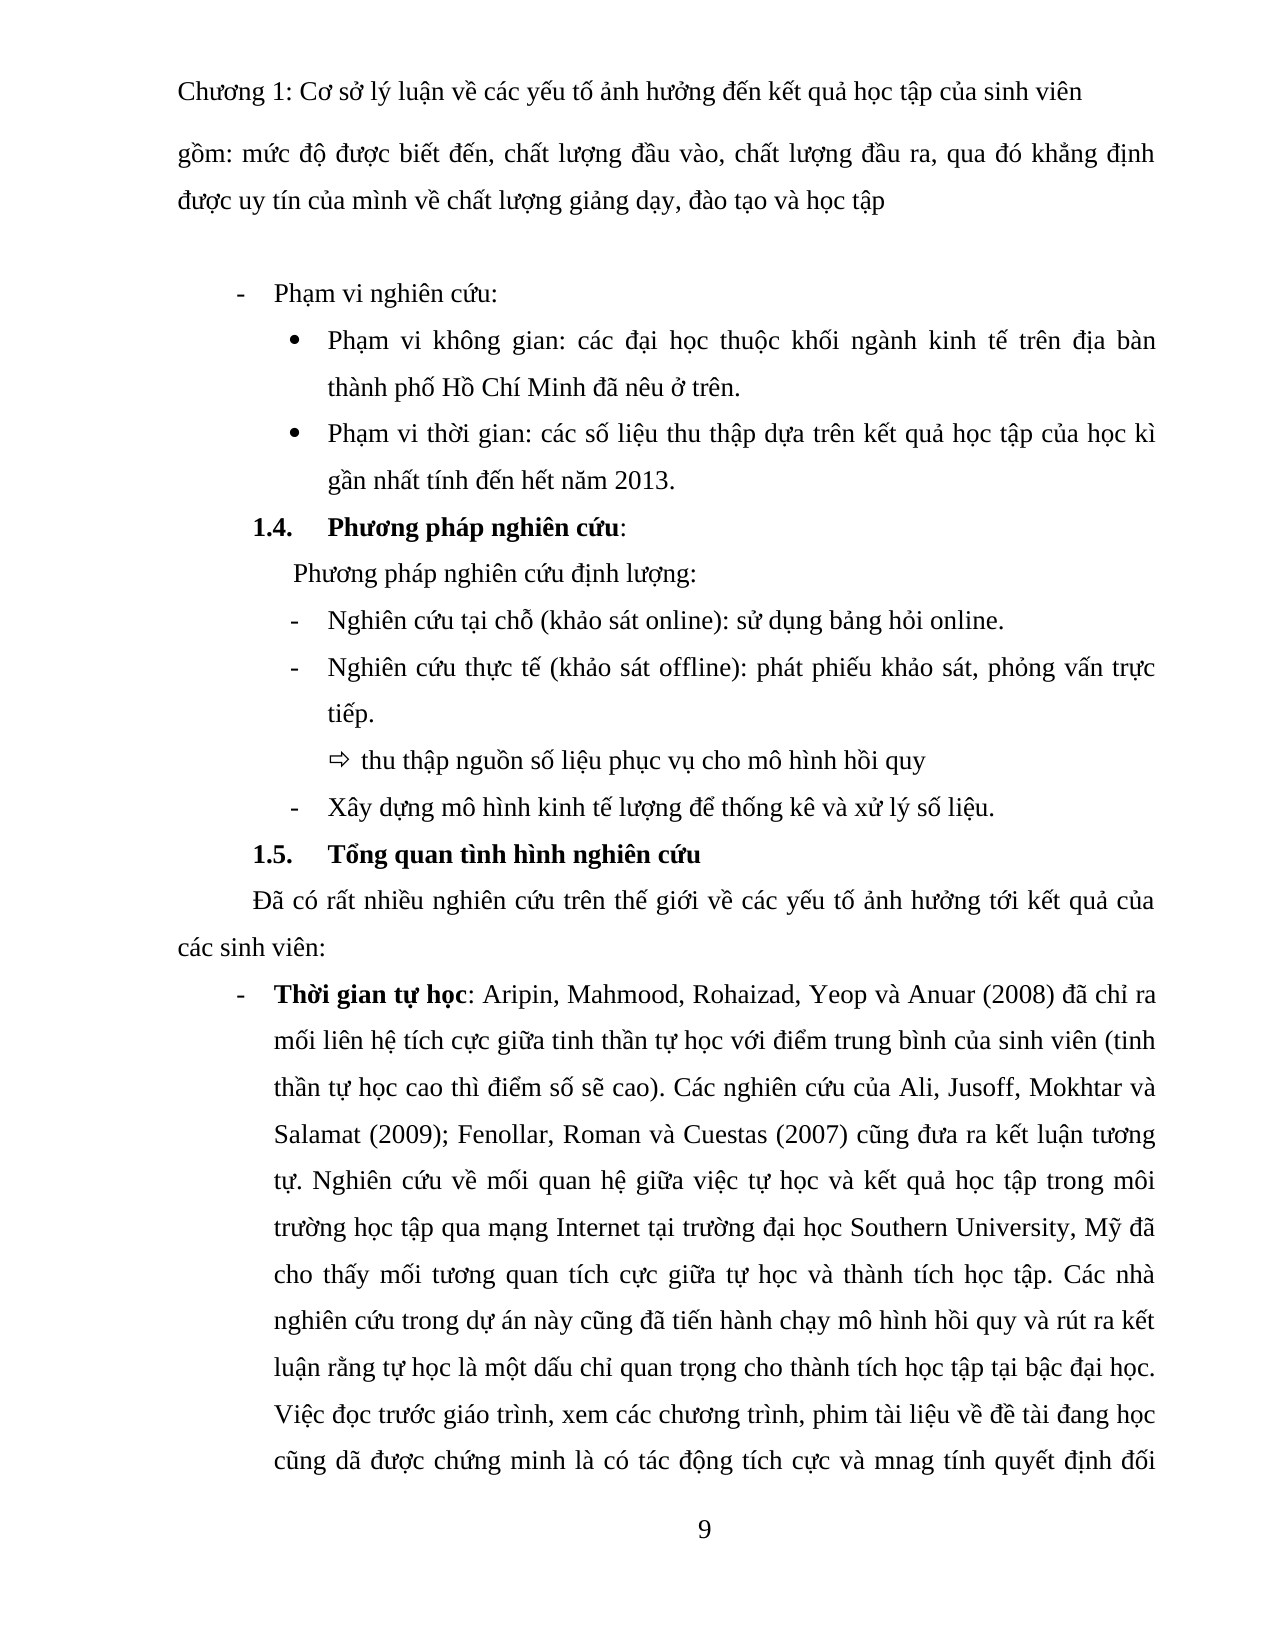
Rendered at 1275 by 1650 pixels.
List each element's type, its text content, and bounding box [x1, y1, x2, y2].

list Nghiên cứu thực tế (khảo sát offline): phát phiếu khảo sát, phỏng vấn trực tiếp. [290, 651, 1157, 729]
text Phương pháp nghiên cứu định lượng: [177, 557, 1157, 589]
list Nghiên cứu tại chỗ (khảo sát online): sử dụng bảng hỏi online. [290, 604, 1157, 635]
list Phương pháp nghiên cứu: [252, 511, 1157, 542]
list thu thập nguồn số liệu phục vụ cho mô hình hồi quy [327, 744, 1157, 775]
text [177, 137, 1157, 215]
list Tổng quan tình hình nghiên cứu [252, 838, 1157, 869]
list Xây dựng mô hình kinh tế lượng để thống kê và xử lý số liệu. [290, 791, 1157, 822]
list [236, 978, 1157, 1476]
list Phạm vi không gian: các đại học thuộc khối ngành kinh tế trên địa bàn thành phố Hồ Chí Minh đã nêu ở trên. [290, 324, 1157, 402]
text Đã có rất nhiều nghiên cứu trên thế giới về các yếu tố ảnh hưởng tới kết quả của các sinh viên: [177, 884, 1157, 962]
list Phạm vi thời gian: các số liệu thu thập dựa trên kết quả học tập của học kì gần nhất tính đến hết năm 2013. [290, 417, 1157, 495]
list Phạm vi nghiên cứu: [236, 277, 1157, 308]
